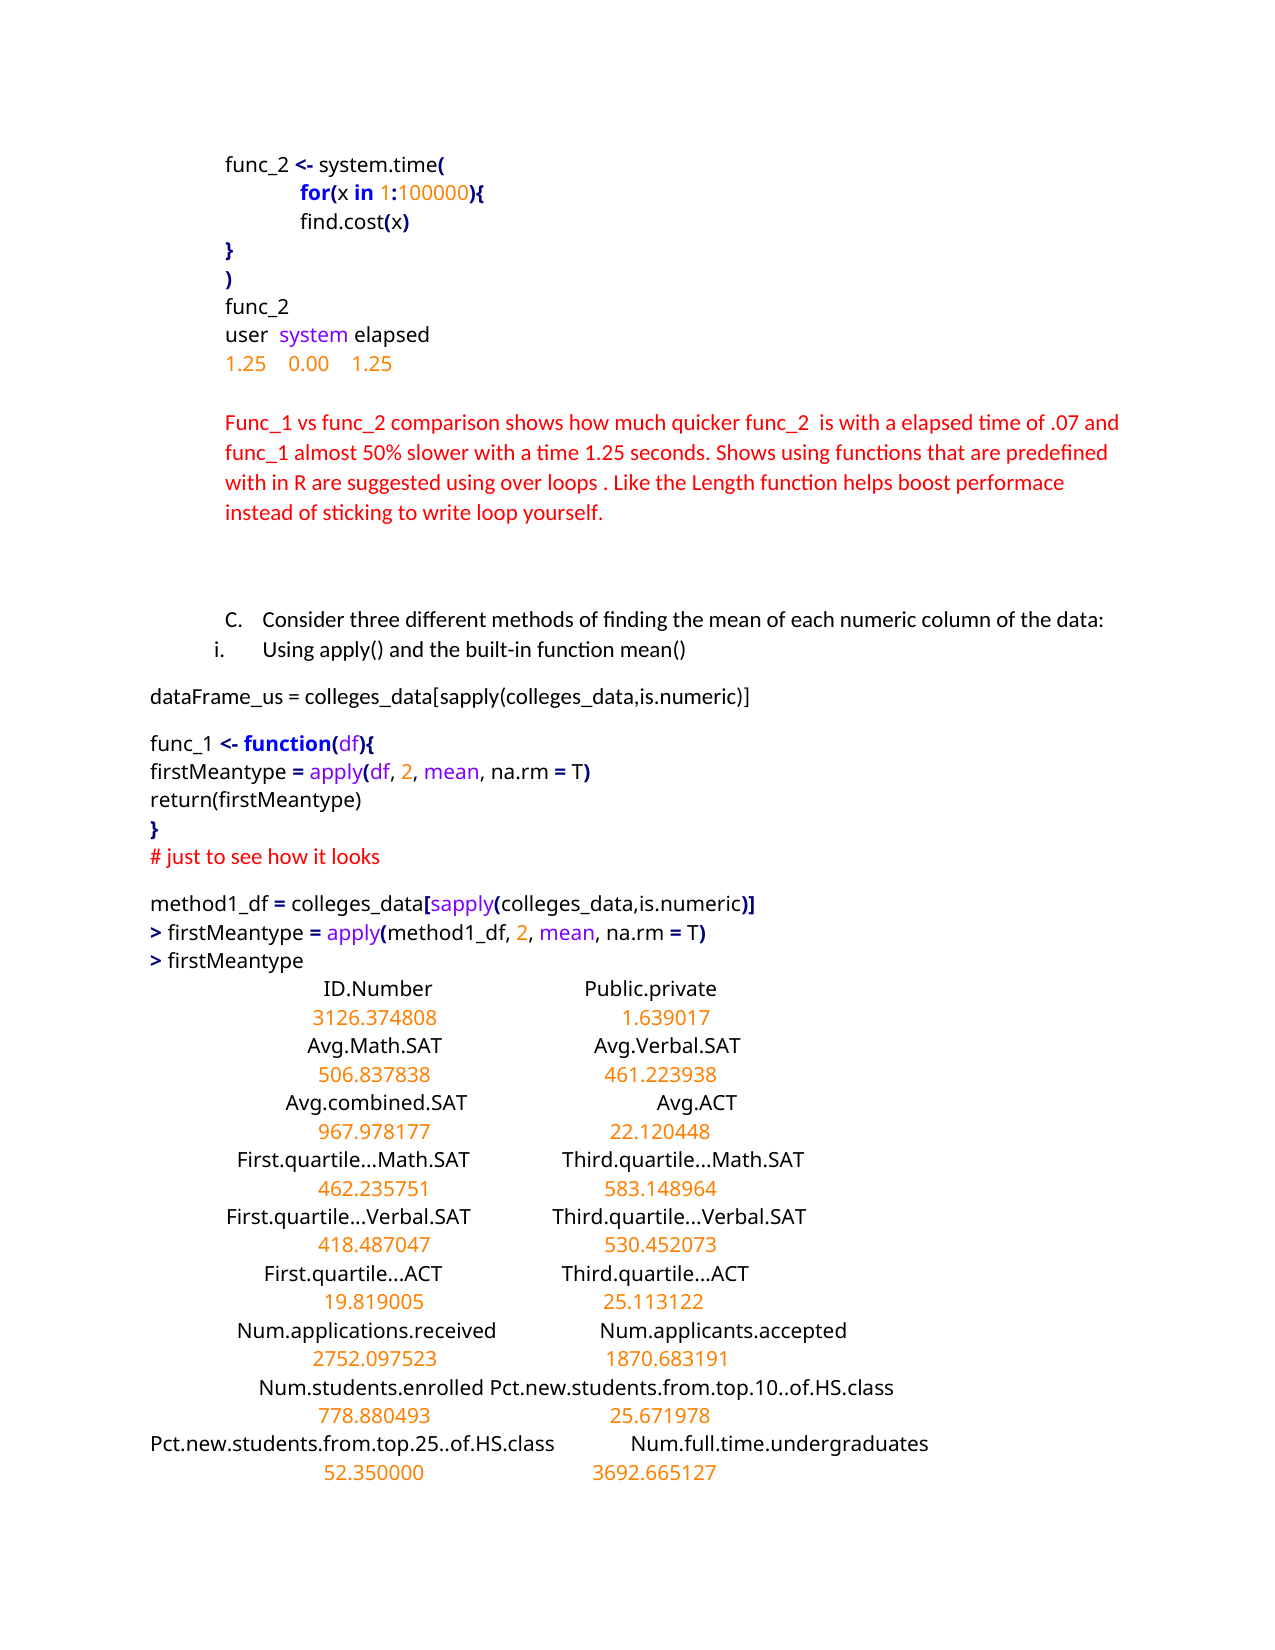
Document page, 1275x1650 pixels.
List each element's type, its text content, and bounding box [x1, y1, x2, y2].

text Pct.new.students.from.top.25..of.HS.class Num.full.time.undergraduates [150, 1429, 1125, 1458]
text return(firstMeantype) [150, 786, 1125, 814]
list Consider three different methods of finding the mean of each numeric column of the data: [225, 605, 1125, 633]
text func_2 <- system.time( [150, 150, 1125, 178]
text for(x in 1:100000){ [225, 178, 1125, 207]
text find.cost(x) [150, 207, 1125, 235]
text 967.978177 22.120448 [150, 1117, 1125, 1145]
text 19.819005 25.113122 [150, 1287, 1125, 1316]
text func_2 [150, 292, 1125, 321]
text Num.students.enrolled Pct.new.students.from.top.10..of.HS.class [150, 1373, 1125, 1401]
text method1_df = colleges_data[sapply(colleges_data,is.numeric)] [150, 889, 1125, 918]
list Using apply() and the built-in function mean() [225, 635, 1125, 663]
text Num.applications.received Num.applicants.accepted [150, 1316, 1125, 1344]
text ID.Number Public.private [150, 974, 1125, 1003]
text 462.235751 583.148964 [150, 1174, 1125, 1202]
text First.quartile...Math.SAT Third.quartile...Math.SAT [150, 1145, 1125, 1174]
text 418.487047 530.452073 [150, 1231, 1125, 1259]
text > firstMeantype [150, 946, 1125, 974]
text 3126.374808 1.639017 [150, 1003, 1125, 1031]
text First.quartile...ACT Third.quartile...ACT [150, 1259, 1125, 1287]
text } [150, 814, 1125, 842]
text 1.25 0.00 1.25 [150, 349, 1125, 377]
text } [150, 235, 1125, 264]
text func_1 <- function(df){ [150, 729, 1125, 757]
text 778.880493 25.671978 [150, 1401, 1125, 1429]
text 506.837838 461.223938 [150, 1060, 1125, 1088]
text ) [150, 264, 1125, 292]
text dataFrame_us = colleges_data[sapply(colleges_data,is.numeric)] [150, 682, 1125, 710]
text First.quartile...Verbal.SAT Third.quartile...Verbal.SAT [150, 1202, 1125, 1231]
text firstMeantype = apply(df, 2, mean, na.rm = T) [150, 757, 1125, 786]
text Avg.combined.SAT Avg.ACT [150, 1088, 1125, 1117]
text 52.350000 3692.665127 [150, 1458, 1125, 1486]
text # just to see how it looks [150, 842, 1125, 870]
text 2752.097523 1870.683191 [150, 1344, 1125, 1373]
list Func_1 vs func_2 comparison shows how much quicker func_2 is with a elapsed time of .07 and func_1 almost 50% slower with a time 1.25 seconds. Shows using functions that are predefined with in R are suggested using over loops . Like the Length function helps boost performace instead of sticking to write loop yourself. [225, 408, 1125, 526]
text Avg.Math.SAT Avg.Verbal.SAT [150, 1031, 1125, 1060]
text user system elapsed [150, 321, 1125, 349]
text > firstMeantype = apply(method1_df, 2, mean, na.rm = T) [150, 918, 1125, 946]
